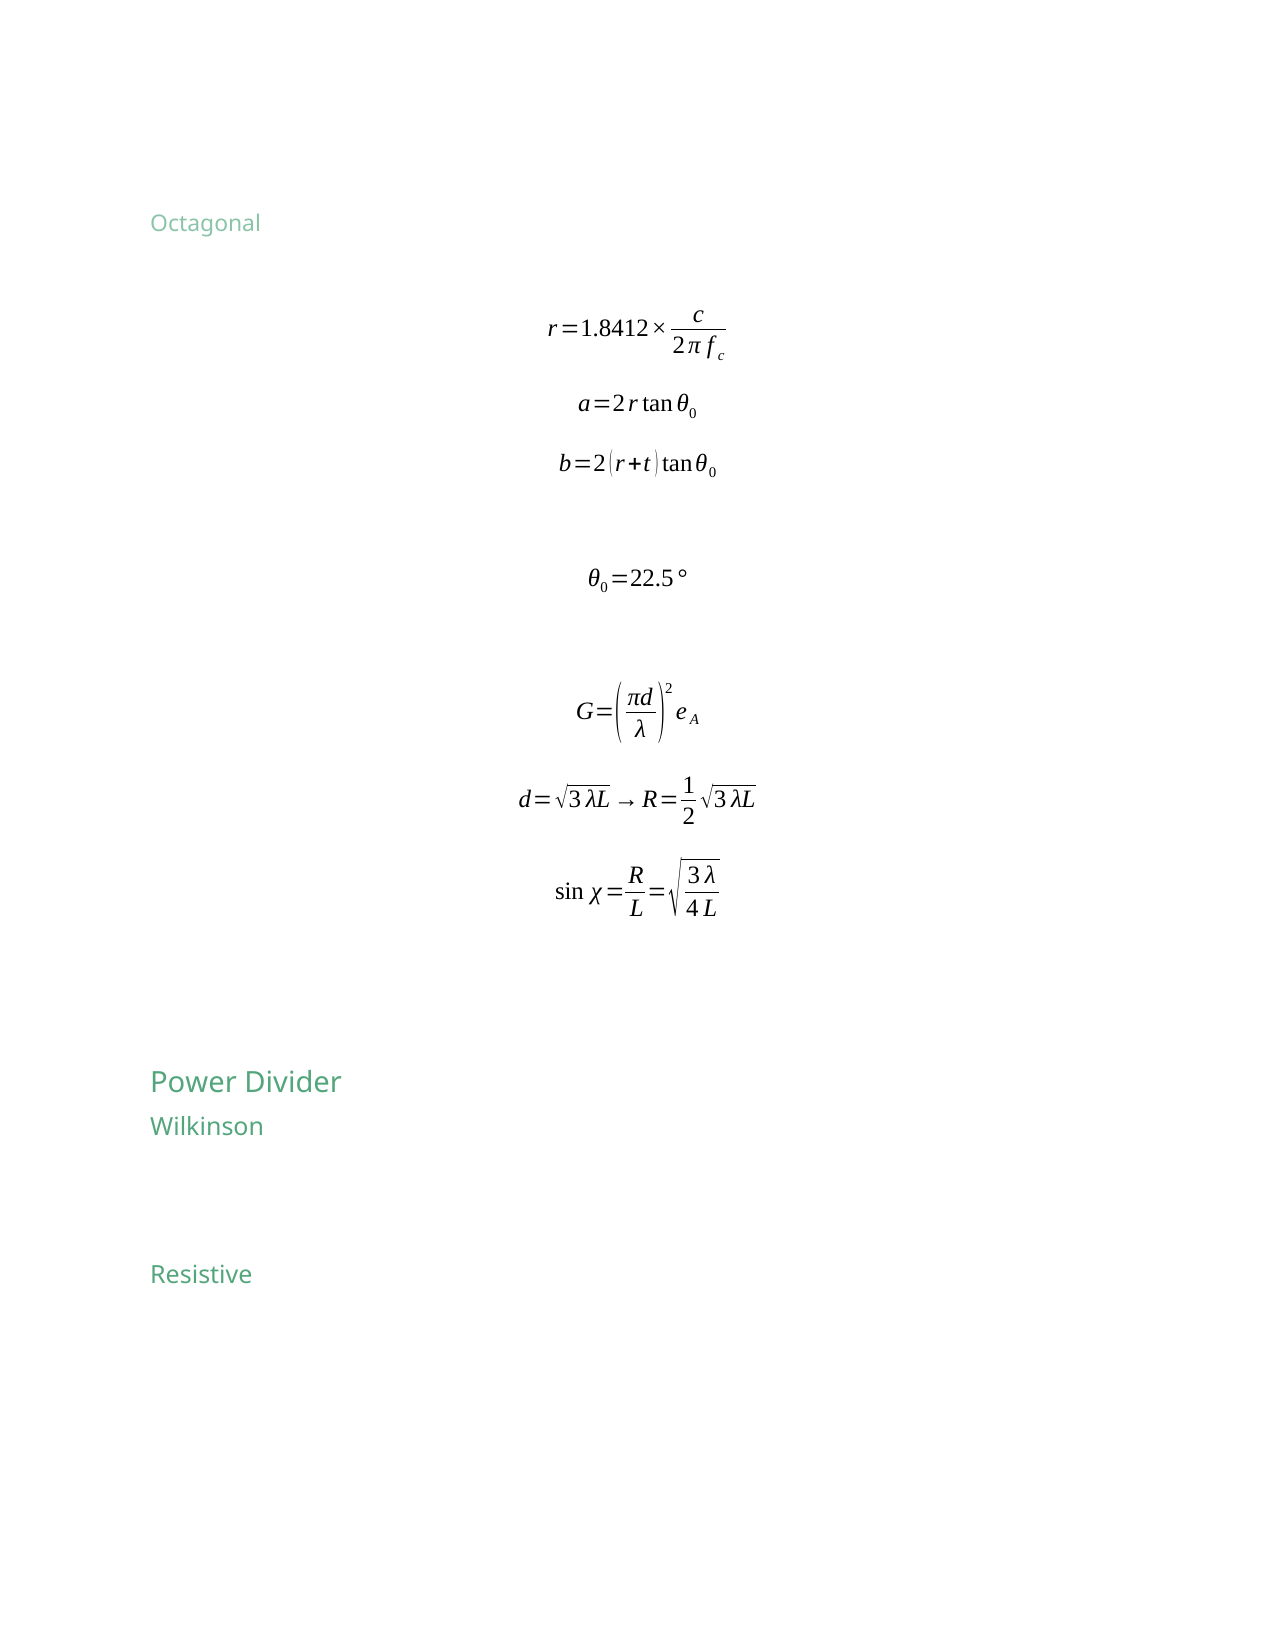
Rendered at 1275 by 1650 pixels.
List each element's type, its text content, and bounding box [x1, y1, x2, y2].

subtitle Octagonal [150, 207, 1125, 238]
subtitle Wilkinson [150, 1109, 1125, 1143]
subtitle Power Divider [150, 1061, 1125, 1101]
subtitle Resistive [150, 1256, 1125, 1290]
